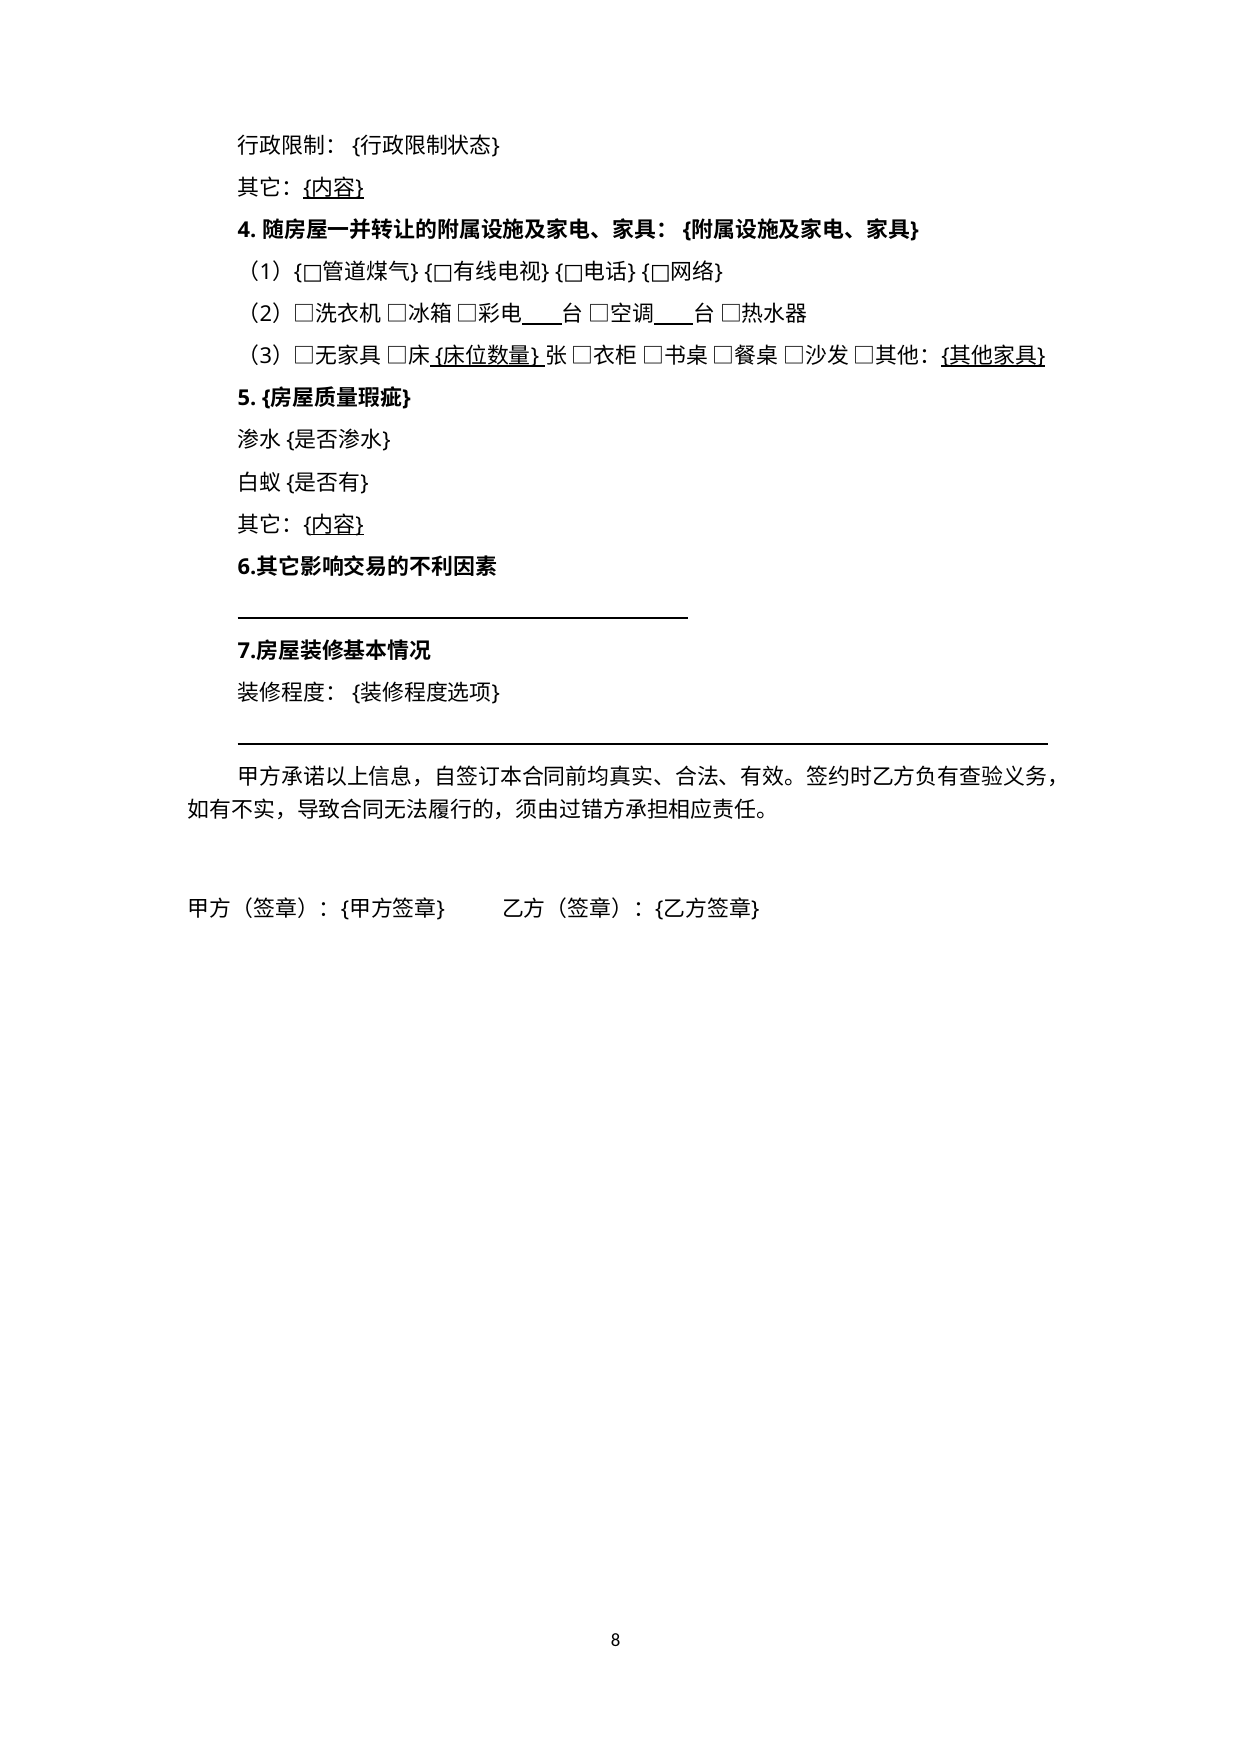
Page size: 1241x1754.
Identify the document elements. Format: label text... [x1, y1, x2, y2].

text 装修程度： {装修程度选项} [187, 674, 1053, 707]
text 渗水 {是否渗水} [187, 422, 1053, 454]
text 6.其它影响交易的不利因素 [187, 548, 1053, 581]
text 4. 随房屋一并转让的附属设施及家电、家具： {附属设施及家电、家具} [187, 212, 1053, 244]
text （2）□洗衣机 □冰箱 □彩电 台 □空调 台 □热水器 [187, 296, 1053, 328]
text （3）□无家具 □床 {床位数量} 张 □衣柜 □书桌 □餐桌 □沙发 □其他：{其他家具} [187, 338, 1053, 370]
text 7.房屋装修基本情况 [187, 632, 1053, 665]
text （1）{□管道煤气} {□有线电视} {□电话} {□网络} [187, 254, 1053, 286]
text 白蚁 {是否有} [187, 464, 1053, 497]
text 其它：{内容} [187, 169, 1053, 202]
text 5. {房屋质量瑕疵} [187, 380, 1053, 412]
text 行政限制： {行政限制状态} [187, 127, 1053, 160]
text 甲方（签章）：{甲方签章} 乙方（签章）：{乙方签章} [187, 891, 1053, 923]
text 甲方承诺以上信息，自签订本合同前均真实、合法、有效。签约时乙方负有查验义务，如有不实，导致合同无法履行的，须由过错方承担相应责任。 [187, 759, 1053, 824]
text 其它：{内容} [187, 506, 1053, 539]
